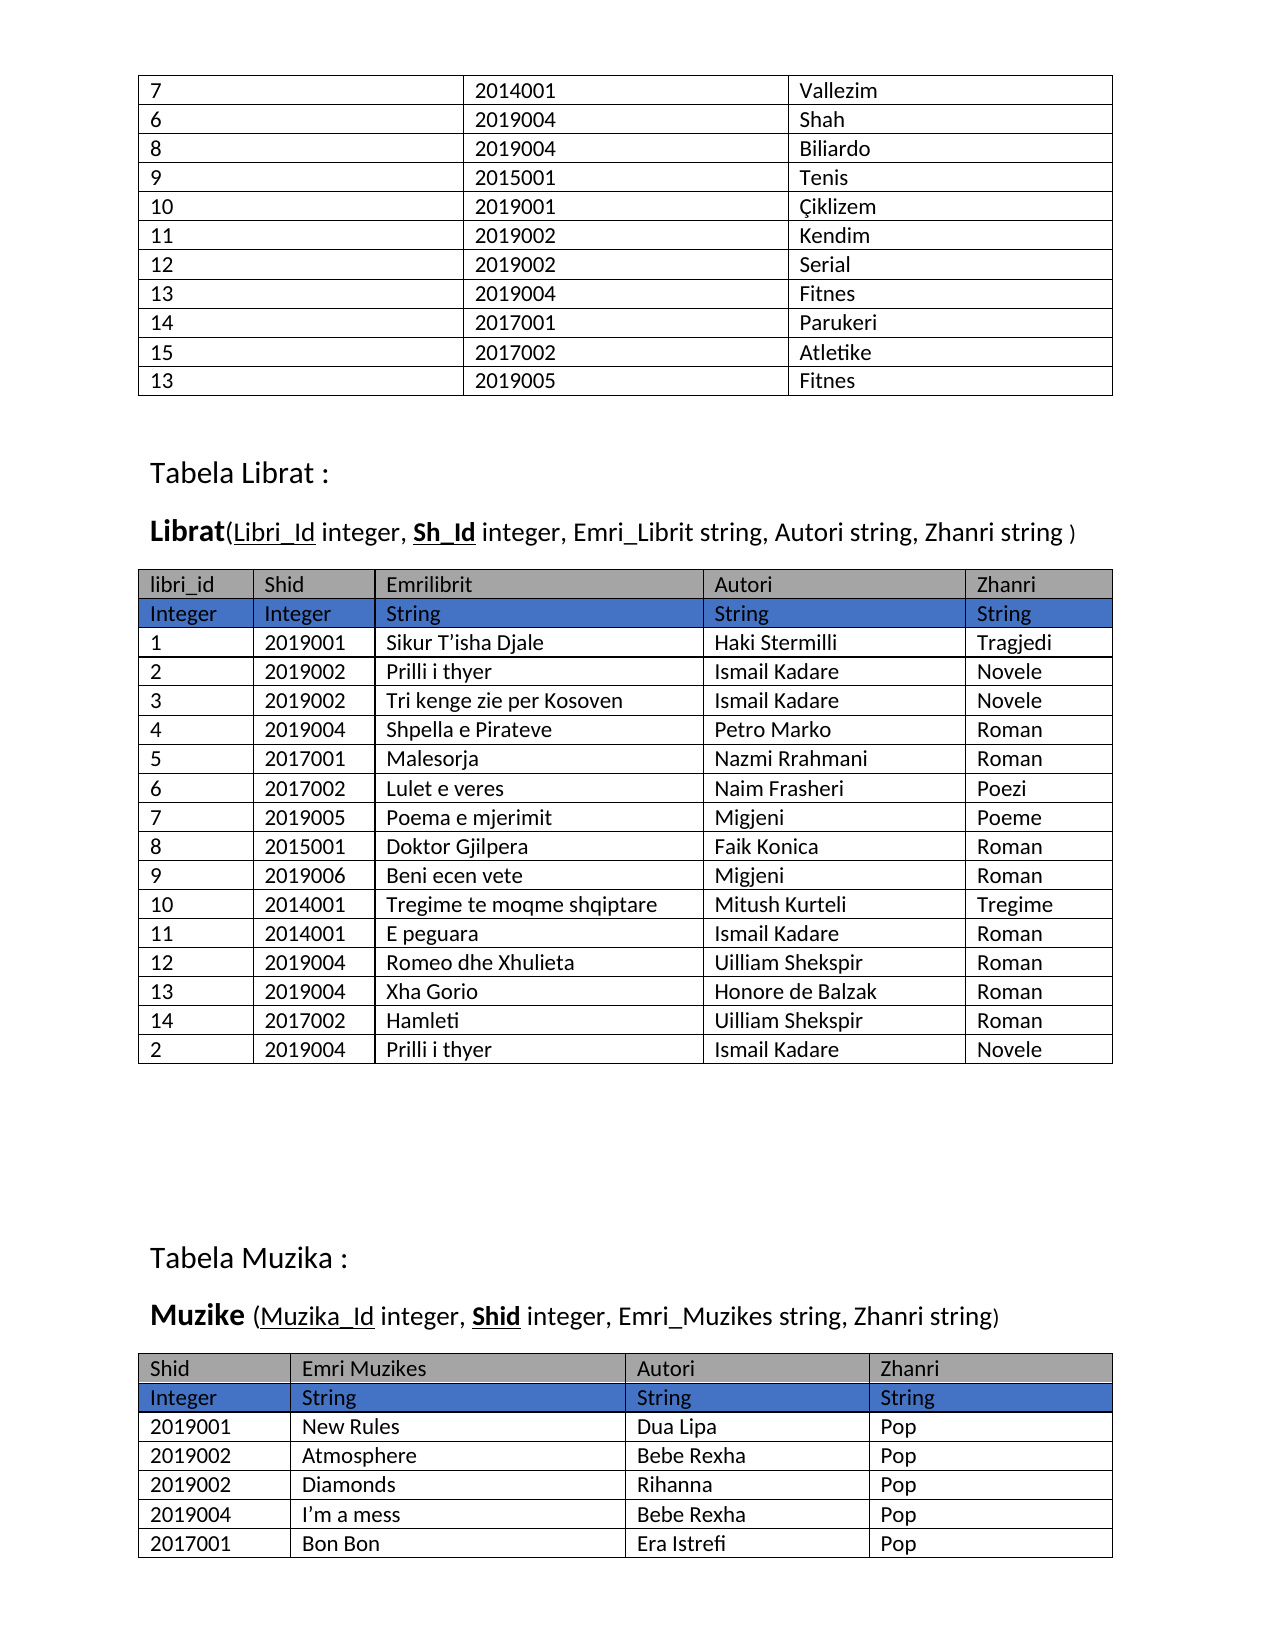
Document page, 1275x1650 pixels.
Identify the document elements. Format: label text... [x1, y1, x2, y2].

table_cell 2019002 [464, 250, 788, 278]
table_cell Prilli i thyer [376, 658, 703, 685]
table_cell 11 [139, 221, 463, 249]
table_cell 2019002 [139, 1471, 290, 1499]
table_cell Beni ecen vete [376, 861, 703, 889]
table_cell Uilliam Shekspir [704, 1006, 965, 1034]
table_cell Migjeni [704, 803, 965, 831]
table_header Shid [139, 1354, 290, 1382]
table_cell Kendim [789, 221, 1112, 249]
table_cell 10 [139, 890, 253, 918]
table_cell Poezi [966, 774, 1112, 802]
table_cell 2017002 [254, 774, 374, 802]
table_cell Faik Konica [704, 832, 965, 860]
table_cell Roman [966, 745, 1112, 773]
table_cell Roman [966, 1006, 1112, 1034]
table_cell 2015001 [464, 163, 788, 191]
table_cell Diamonds [291, 1471, 625, 1499]
table_cell 2019004 [254, 977, 374, 1005]
table_cell Prilli i thyer [376, 1035, 703, 1063]
table_cell Hamleti [376, 1006, 703, 1034]
table_cell Doktor Gjilpera [376, 832, 703, 860]
table_header Autori [626, 1354, 869, 1382]
text Librat(Libri_Id integer, Sh_Id integer, Emri_Librit string, Autori string, Zhanri string ) [150, 511, 1125, 549]
table_cell 6 [139, 105, 463, 133]
table_cell I’m a mess [291, 1500, 625, 1528]
table_cell Atletike [789, 338, 1112, 366]
text Tabela Librat : [150, 453, 1125, 492]
table_cell 14 [139, 1006, 253, 1034]
table_cell String [376, 599, 703, 627]
table_cell 2019002 [464, 221, 788, 249]
table_cell Vallezim [789, 76, 1112, 104]
table_cell Sikur T’isha Djale [376, 628, 703, 656]
table_cell 2017002 [464, 338, 788, 366]
table_cell Dua Lipa [626, 1413, 869, 1441]
table_cell Fitnes [789, 280, 1112, 307]
table_cell 2019004 [254, 948, 374, 976]
table_cell Novele [966, 1035, 1112, 1063]
table_cell Migjeni [704, 861, 965, 889]
table_cell 2019001 [254, 628, 374, 656]
table_cell 2019004 [139, 1500, 290, 1528]
table_cell 2019001 [464, 192, 788, 220]
table_cell 2019004 [254, 716, 374, 743]
table_cell Ismail Kadare [704, 686, 965, 714]
table_cell Pop [870, 1529, 1112, 1557]
table_cell 2019002 [254, 658, 374, 685]
table_cell 8 [139, 134, 463, 162]
table_cell Çiklizem [789, 192, 1112, 220]
table_cell 9 [139, 163, 463, 191]
table_header Emri Muzikes [291, 1354, 625, 1382]
table_cell 2015001 [254, 832, 374, 860]
table_cell 10 [139, 192, 463, 220]
table_cell Bon Bon [291, 1529, 625, 1557]
table_cell String [704, 599, 965, 627]
table_cell Era Istrefi [626, 1529, 869, 1557]
table_header libri_id [139, 570, 253, 598]
table_cell 2019004 [464, 280, 788, 307]
table_cell Xha Gorio [376, 977, 703, 1005]
table_cell Rihanna [626, 1471, 869, 1499]
table_cell 2014001 [464, 76, 788, 104]
table_cell Roman [966, 832, 1112, 860]
table_cell Novele [966, 686, 1112, 714]
table_cell Biliardo [789, 134, 1112, 162]
table_cell Tregime [966, 890, 1112, 918]
table_cell String [626, 1384, 869, 1411]
table_cell 2019006 [254, 861, 374, 889]
table_header Shid [254, 570, 374, 598]
table_cell Integer [254, 599, 374, 627]
table_cell 5 [139, 745, 253, 773]
table_cell 15 [139, 338, 463, 366]
table_cell Pop [870, 1413, 1112, 1441]
table_cell Romeo dhe Xhulieta [376, 948, 703, 976]
table_cell Shah [789, 105, 1112, 133]
table_cell Roman [966, 716, 1112, 743]
table_cell 2 [139, 1035, 253, 1063]
table_cell Parukeri [789, 309, 1112, 337]
table_cell 8 [139, 832, 253, 860]
table_cell E peguara [376, 919, 703, 947]
table_cell Ismail Kadare [704, 1035, 965, 1063]
table_cell 14 [139, 309, 463, 337]
table_cell 12 [139, 250, 463, 278]
table_cell Roman [966, 977, 1112, 1005]
table_cell Pop [870, 1442, 1112, 1469]
table_cell Integer [139, 1384, 290, 1411]
table_cell 2014001 [254, 919, 374, 947]
table_cell 2017001 [254, 745, 374, 773]
table_cell String [291, 1384, 625, 1411]
table_cell Tragjedi [966, 628, 1112, 656]
table_cell New Rules [291, 1413, 625, 1441]
table_cell 7 [139, 803, 253, 831]
table_cell Serial [789, 250, 1112, 278]
table_cell Pop [870, 1500, 1112, 1528]
table_cell 6 [139, 774, 253, 802]
text Tabela Muzika : [150, 1238, 1125, 1276]
table_cell 2019004 [464, 134, 788, 162]
table_cell Honore de Balzak [704, 977, 965, 1005]
table_cell 11 [139, 919, 253, 947]
table_cell Naim Frasheri [704, 774, 965, 802]
table_cell Roman [966, 919, 1112, 947]
table_cell 2 [139, 658, 253, 685]
table_cell Fitnes [789, 367, 1112, 395]
table_header Autori [704, 570, 965, 598]
table_header Zhanri [966, 570, 1112, 598]
table_cell Nazmi Rrahmani [704, 745, 965, 773]
table_cell Tenis [789, 163, 1112, 191]
table_cell 2019002 [254, 686, 374, 714]
table_cell 2017001 [139, 1529, 290, 1557]
table_cell 2019001 [139, 1413, 290, 1441]
table_cell 12 [139, 948, 253, 976]
table_cell 3 [139, 686, 253, 714]
table_cell Uilliam Shekspir [704, 948, 965, 976]
table_cell Integer [139, 599, 253, 627]
table_cell String [966, 599, 1112, 627]
table_cell Pop [870, 1471, 1112, 1499]
table_cell 13 [139, 367, 463, 395]
table_cell Ismail Kadare [704, 919, 965, 947]
table_header Emrilibrit [376, 570, 703, 598]
table_cell 7 [139, 76, 463, 104]
text Muzike (Muzika_Id integer, Shid integer, Emri_Muzikes string, Zhanri string) [150, 1296, 1125, 1334]
table_cell 9 [139, 861, 253, 889]
table_cell 13 [139, 280, 463, 307]
table_cell 2019004 [464, 105, 788, 133]
table_cell 1 [139, 628, 253, 656]
table_cell 2019005 [254, 803, 374, 831]
table_cell 13 [139, 977, 253, 1005]
table_cell 2017001 [464, 309, 788, 337]
table_cell 2014001 [254, 890, 374, 918]
table_cell Atmosphere [291, 1442, 625, 1469]
table_cell 2019004 [254, 1035, 374, 1063]
table_cell Shpella e Pirateve [376, 716, 703, 743]
table_cell Mitush Kurteli [704, 890, 965, 918]
table_cell Roman [966, 948, 1112, 976]
table_header Zhanri [870, 1354, 1112, 1382]
table_cell Bebe Rexha [626, 1442, 869, 1469]
table_cell Ismail Kadare [704, 658, 965, 685]
table_cell 2019005 [464, 367, 788, 395]
table_cell Tregime te moqme shqiptare [376, 890, 703, 918]
table_cell Malesorja [376, 745, 703, 773]
table_cell Bebe Rexha [626, 1500, 869, 1528]
table_cell Petro Marko [704, 716, 965, 743]
table_cell Novele [966, 658, 1112, 685]
table_cell Roman [966, 861, 1112, 889]
table_cell Tri kenge zie per Kosoven [376, 686, 703, 714]
table_cell Lulet e veres [376, 774, 703, 802]
table_cell Haki Stermilli [704, 628, 965, 656]
table_cell Poeme [966, 803, 1112, 831]
table_cell Poema e mjerimit [376, 803, 703, 831]
table_cell 2017002 [254, 1006, 374, 1034]
table_cell 2019002 [139, 1442, 290, 1469]
table_cell String [870, 1384, 1112, 1411]
table_cell 4 [139, 716, 253, 743]
